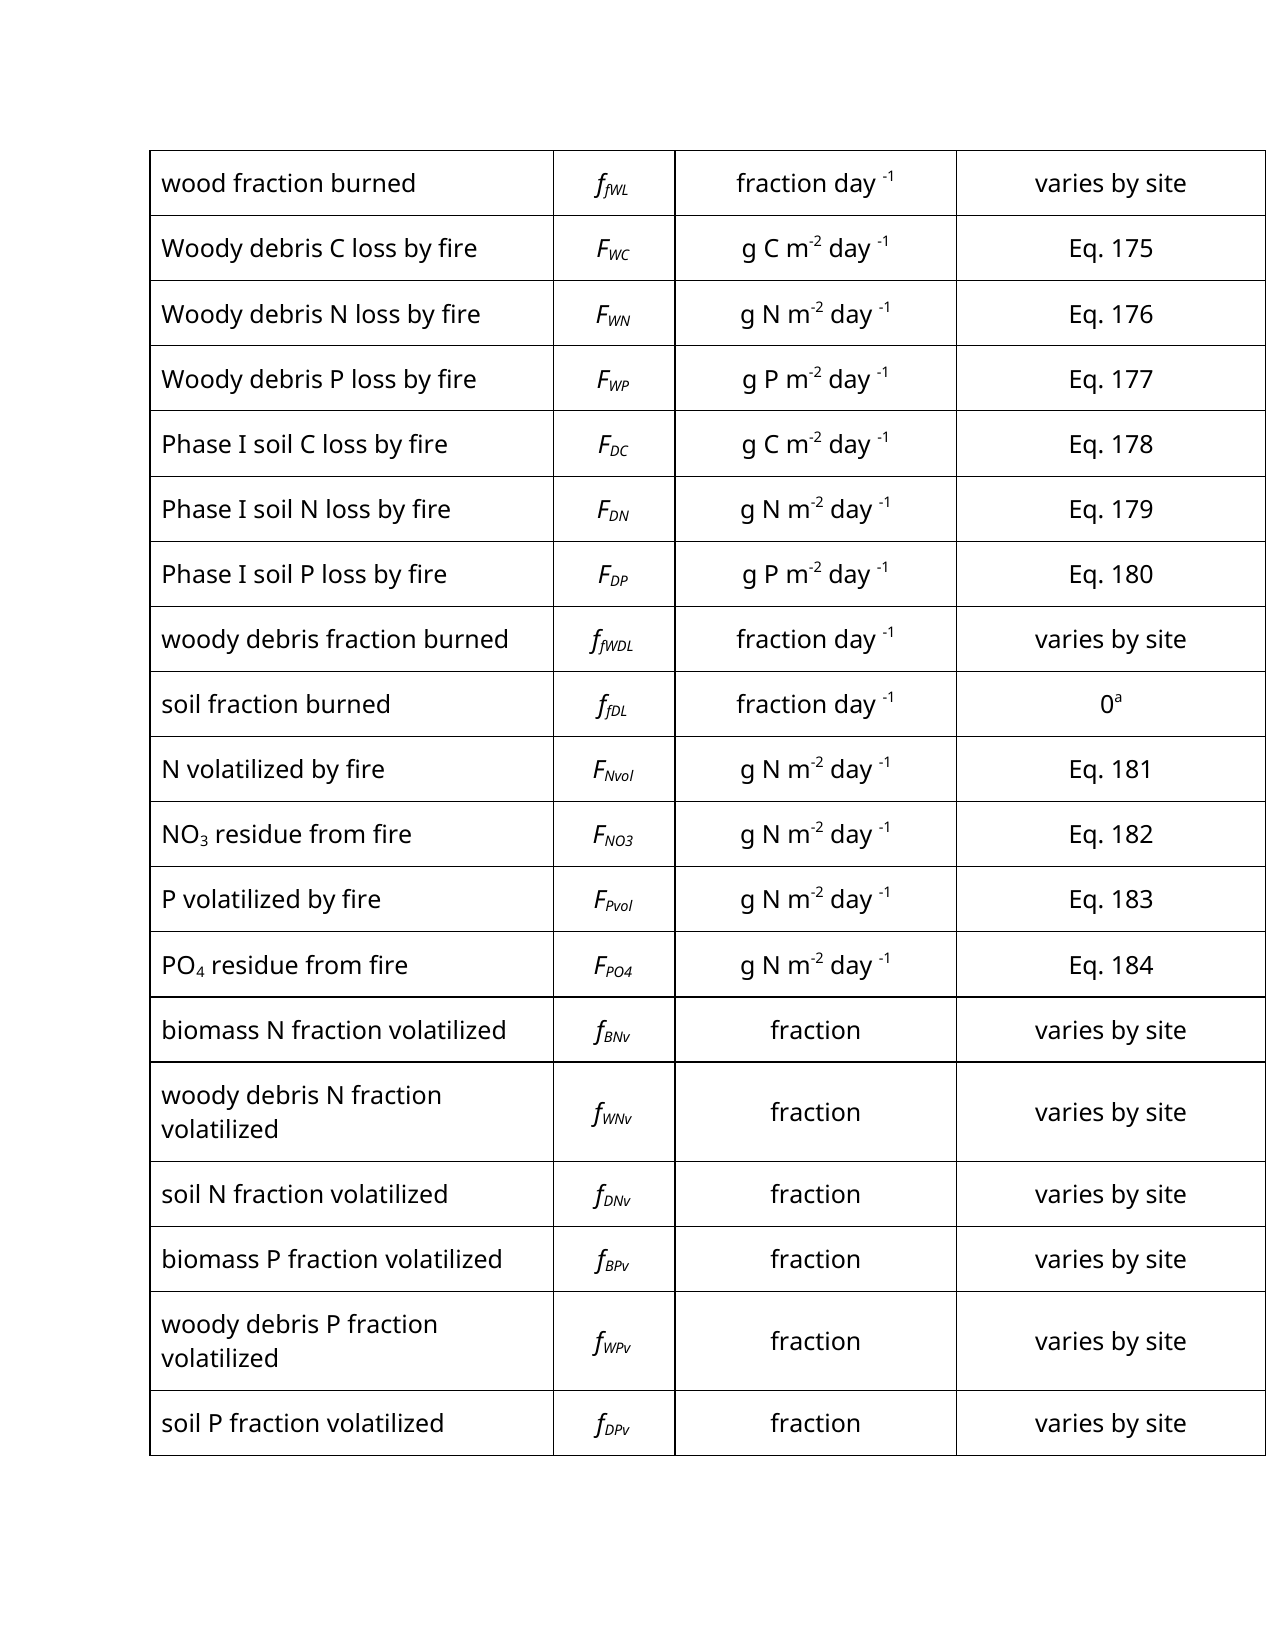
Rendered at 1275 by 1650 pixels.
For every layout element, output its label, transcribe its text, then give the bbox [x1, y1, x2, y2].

table_cell fBNv [554, 998, 674, 1061]
table_cell fraction [676, 998, 956, 1061]
table_cell varies by site [957, 1063, 1265, 1161]
table_cell varies by site [957, 607, 1265, 671]
table_cell P volatilized by fire [151, 867, 553, 931]
table_cell Phase I soil P loss by fire [151, 542, 553, 606]
table_cell Phase I soil C loss by fire [151, 411, 553, 476]
table_cell Woody debris P loss by fire [151, 346, 553, 410]
table_cell g P m-2 day -1 [676, 542, 956, 606]
table_cell biomass P fraction volatilized [151, 1227, 553, 1291]
table_cell N volatilized by fire [151, 737, 553, 801]
table_cell ffWL [554, 151, 674, 215]
table_cell FDN [554, 477, 674, 541]
table_cell fBPv [554, 1227, 674, 1291]
table_cell 0a [957, 672, 1265, 736]
table_cell woody debris fraction burned [151, 607, 553, 671]
table_cell FDP [554, 542, 674, 606]
table_cell woody debris N fraction volatilized [151, 1063, 553, 1161]
table_cell Woody debris N loss by fire [151, 281, 553, 345]
table_cell FPO4 [554, 932, 674, 996]
table_cell Eq. 181 [957, 737, 1265, 801]
table_cell FDC [554, 411, 674, 476]
table_cell NO3 residue from fire [151, 802, 553, 866]
table_cell Eq. 178 [957, 411, 1265, 476]
table_cell FNvol [554, 737, 674, 801]
table_cell FNO3 [554, 802, 674, 866]
table_cell ffWDL [554, 607, 674, 671]
table_cell fraction day -1 [676, 607, 956, 671]
table_cell g N m-2 day -1 [676, 802, 956, 866]
table_cell soil P fraction volatilized [151, 1391, 553, 1455]
table_cell PO4 residue from fire [151, 932, 553, 996]
table_cell Eq. 183 [957, 867, 1265, 931]
table_cell g C m-2 day -1 [676, 411, 956, 476]
table_cell g P m-2 day -1 [676, 346, 956, 410]
table_cell FWP [554, 346, 674, 410]
table_cell fraction [676, 1162, 956, 1226]
table_cell fraction [676, 1292, 956, 1390]
table_cell soil N fraction volatilized [151, 1162, 553, 1226]
table_cell varies by site [957, 151, 1265, 215]
table_cell Eq. 175 [957, 216, 1265, 280]
table_cell fraction [676, 1391, 956, 1455]
table_cell fraction [676, 1063, 956, 1161]
table_cell FPvol [554, 867, 674, 931]
table_cell Phase I soil N loss by fire [151, 477, 553, 541]
table_cell FWN [554, 281, 674, 345]
table_cell FWC [554, 216, 674, 280]
table_cell Woody debris C loss by fire [151, 216, 553, 280]
table_cell varies by site [957, 1162, 1265, 1226]
table_cell fWPv [554, 1292, 674, 1390]
table_cell Eq. 176 [957, 281, 1265, 345]
table_cell woody debris P fraction volatilized [151, 1292, 553, 1390]
table_cell varies by site [957, 1227, 1265, 1291]
table_cell g N m-2 day -1 [676, 867, 956, 931]
table_cell varies by site [957, 998, 1265, 1061]
table_cell Eq. 177 [957, 346, 1265, 410]
table_cell ffDL [554, 672, 674, 736]
table_cell wood fraction burned [151, 151, 553, 215]
table_cell g C m-2 day -1 [676, 216, 956, 280]
table_cell soil fraction burned [151, 672, 553, 736]
table_cell Eq. 179 [957, 477, 1265, 541]
table_cell fraction day -1 [676, 672, 956, 736]
table_cell g N m-2 day -1 [676, 737, 956, 801]
table_cell fraction day -1 [676, 151, 956, 215]
table_cell fraction [676, 1227, 956, 1291]
table_cell varies by site [957, 1292, 1265, 1390]
table_cell varies by site [957, 1391, 1265, 1455]
table_cell Eq. 182 [957, 802, 1265, 866]
table_cell biomass N fraction volatilized [151, 998, 553, 1061]
table_cell fDNv [554, 1162, 674, 1226]
table_cell fWNv [554, 1063, 674, 1161]
table_cell Eq. 184 [957, 932, 1265, 996]
table_cell g N m-2 day -1 [676, 281, 956, 345]
table_cell fDPv [554, 1391, 674, 1455]
table_cell Eq. 180 [957, 542, 1265, 606]
table_cell g N m-2 day -1 [676, 932, 956, 996]
table_cell g N m-2 day -1 [676, 477, 956, 541]
